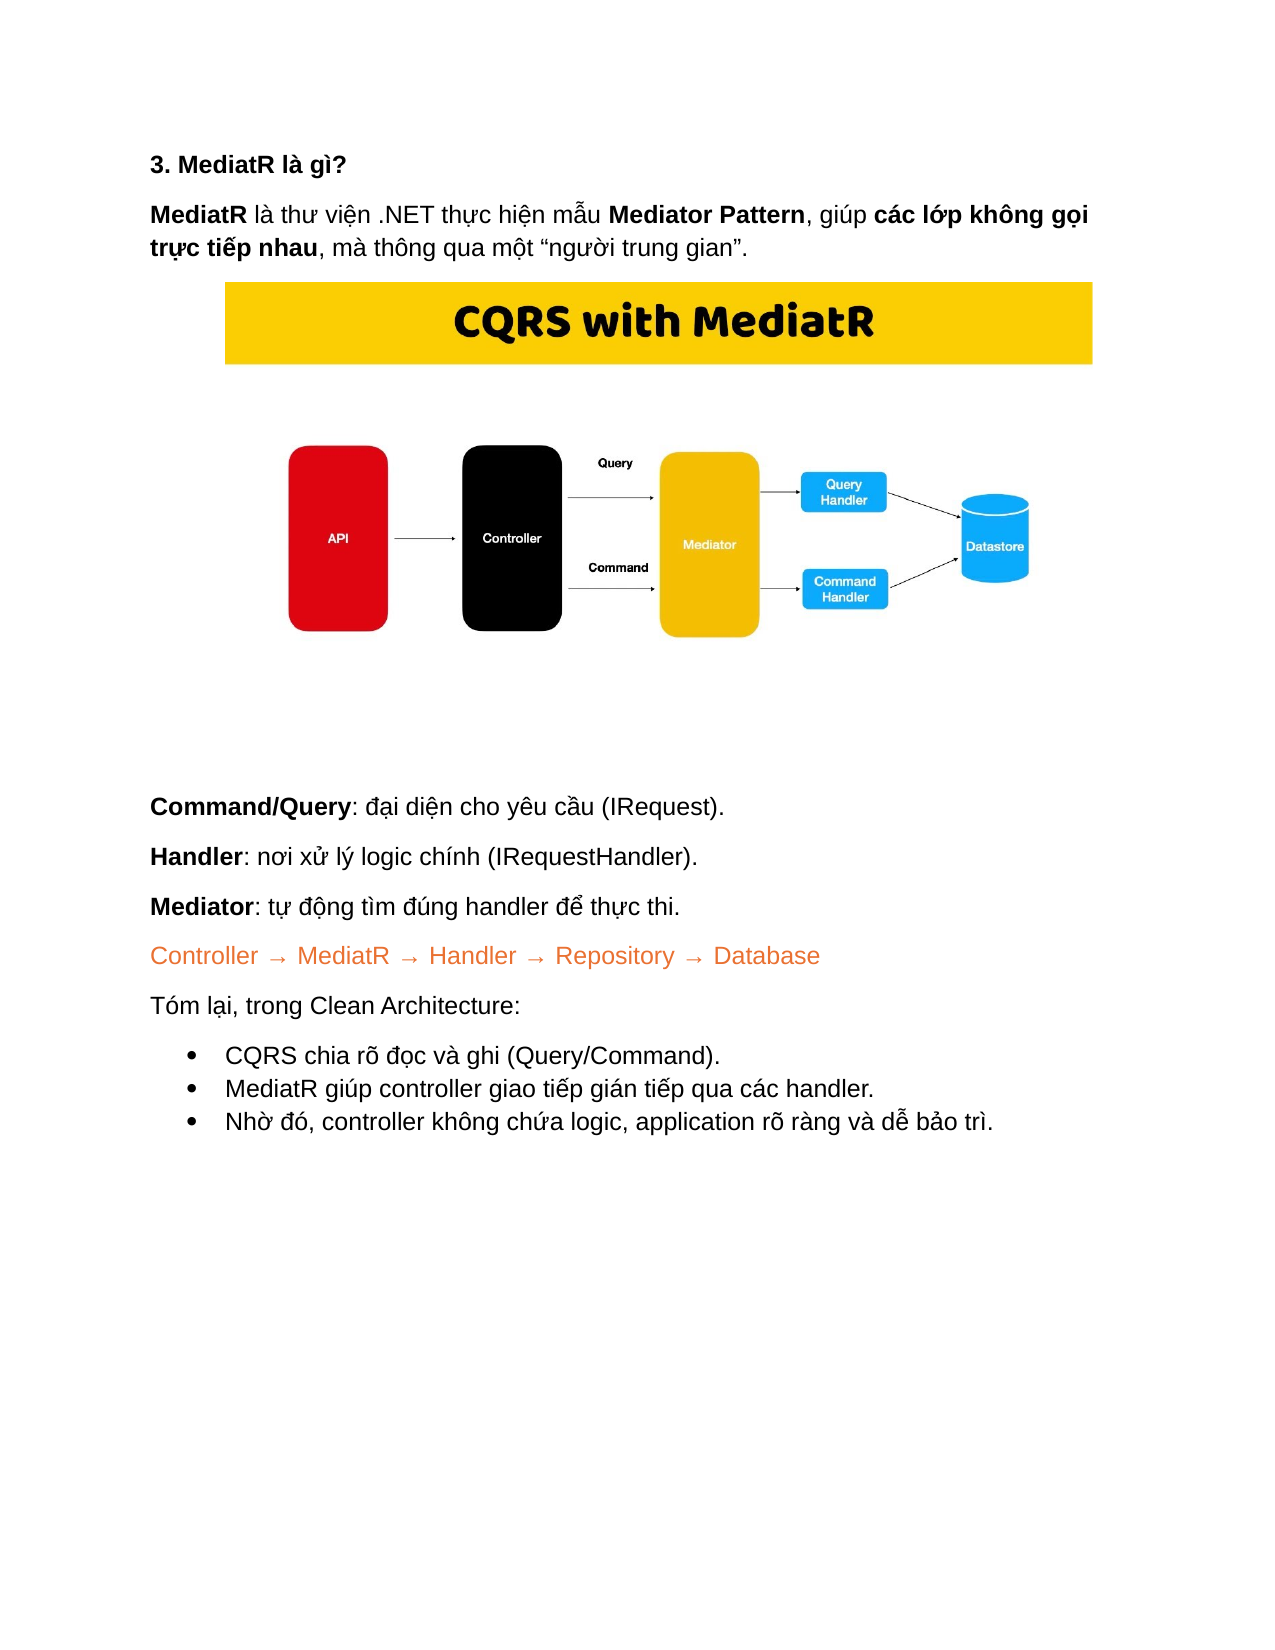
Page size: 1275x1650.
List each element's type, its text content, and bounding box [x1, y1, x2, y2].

list MediatR giúp controller giao tiếp gián tiếp qua các handler. [187, 1074, 1125, 1103]
text Mediator: tự động tìm đúng handler để thực thi. [150, 892, 1125, 920]
text Command/Query: đại diện cho yêu cầu (IRequest). [150, 792, 1125, 821]
text Tóm lại, trong Clean Architecture: [150, 991, 1125, 1020]
list Nhờ đó, controller không chứa logic, application rõ ràng và dễ bảo trì. [187, 1107, 1125, 1136]
text 3. MediatR là gì? [150, 150, 1125, 179]
picture [225, 282, 1093, 771]
text Controller → MediatR → Handler → Repository → Database [150, 941, 1125, 970]
list CQRS chia rõ đọc và ghi (Query/Command). [187, 1041, 1125, 1069]
text MediatR là thư viện .NET thực hiện mẫu Mediator Pattern, giúp các lớp không gọi trực tiếp nhau, mà thông qua một “người trung gian”. [150, 200, 1125, 261]
text Handler: nơi xử lý logic chính (IRequestHandler). [150, 842, 1125, 871]
